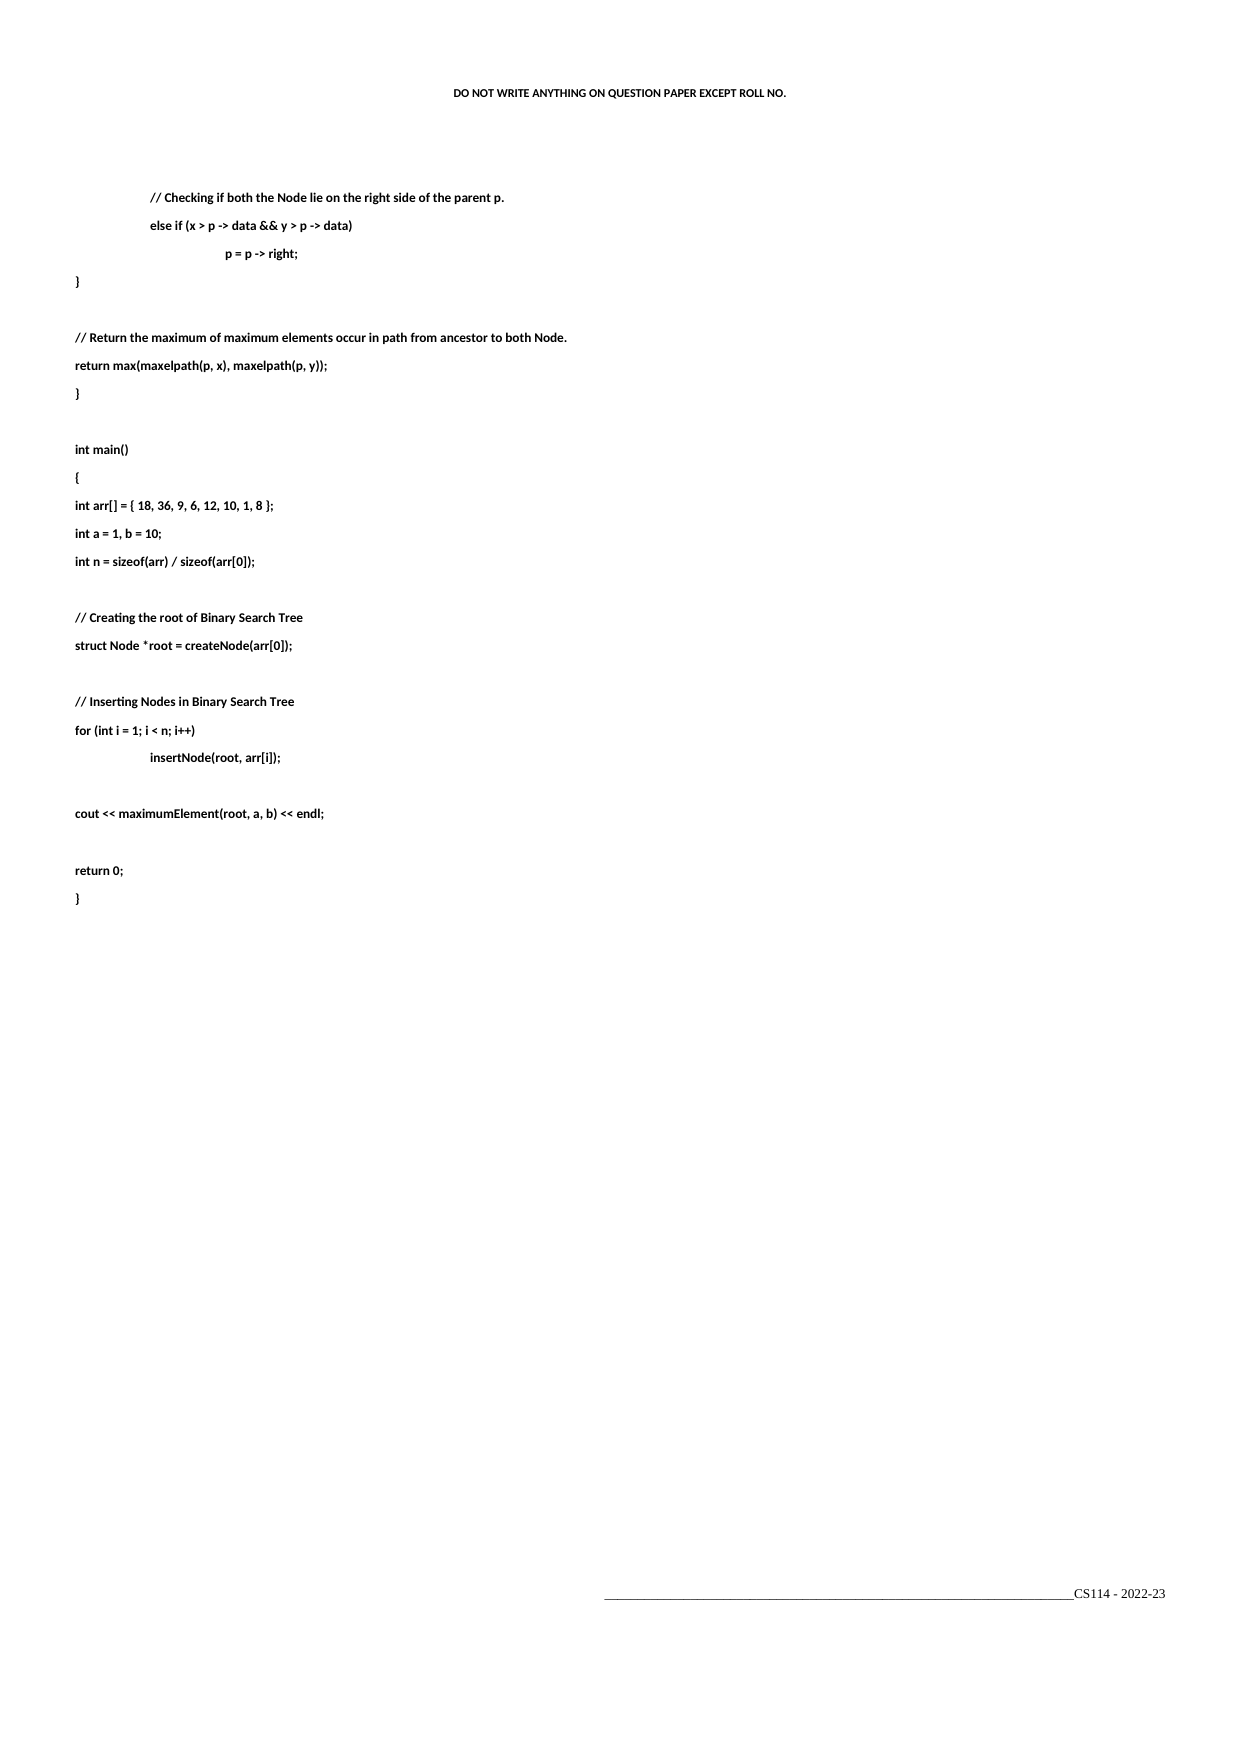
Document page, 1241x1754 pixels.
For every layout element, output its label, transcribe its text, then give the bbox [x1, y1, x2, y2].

text } [75, 262, 1165, 290]
text int main() [75, 430, 1165, 458]
text // Checking if both the Node lie on the right side of the parent p. [75, 178, 1165, 206]
text // Return the maximum of maximum elements occur in path from ancestor to both Node. [75, 318, 1165, 346]
text int arr[] = { 18, 36, 9, 6, 12, 10, 1, 8 }; [75, 486, 1165, 514]
text struct Node *root = createNode(arr[0]); [75, 626, 1165, 654]
text { [75, 458, 1165, 486]
text } [75, 374, 1165, 402]
text int n = sizeof(arr) / sizeof(arr[0]); [75, 542, 1165, 570]
text } [75, 878, 1165, 906]
text return 0; [75, 850, 1165, 878]
text for (int i = 1; i < n; i++) [75, 710, 1165, 738]
text else if (x > p -> data && y > p -> data) [75, 206, 1165, 234]
text int a = 1, b = 10; [75, 514, 1165, 542]
text // Creating the root of Binary Search Tree [75, 598, 1165, 626]
text return max(maxelpath(p, x), maxelpath(p, y)); [75, 346, 1165, 374]
text cout << maximumElement(root, a, b) << endl; [75, 794, 1165, 822]
text // Inserting Nodes in Binary Search Tree [75, 682, 1165, 710]
text p = p -> right; [75, 234, 1165, 262]
text insertNode(root, arr[i]); [75, 738, 1165, 766]
